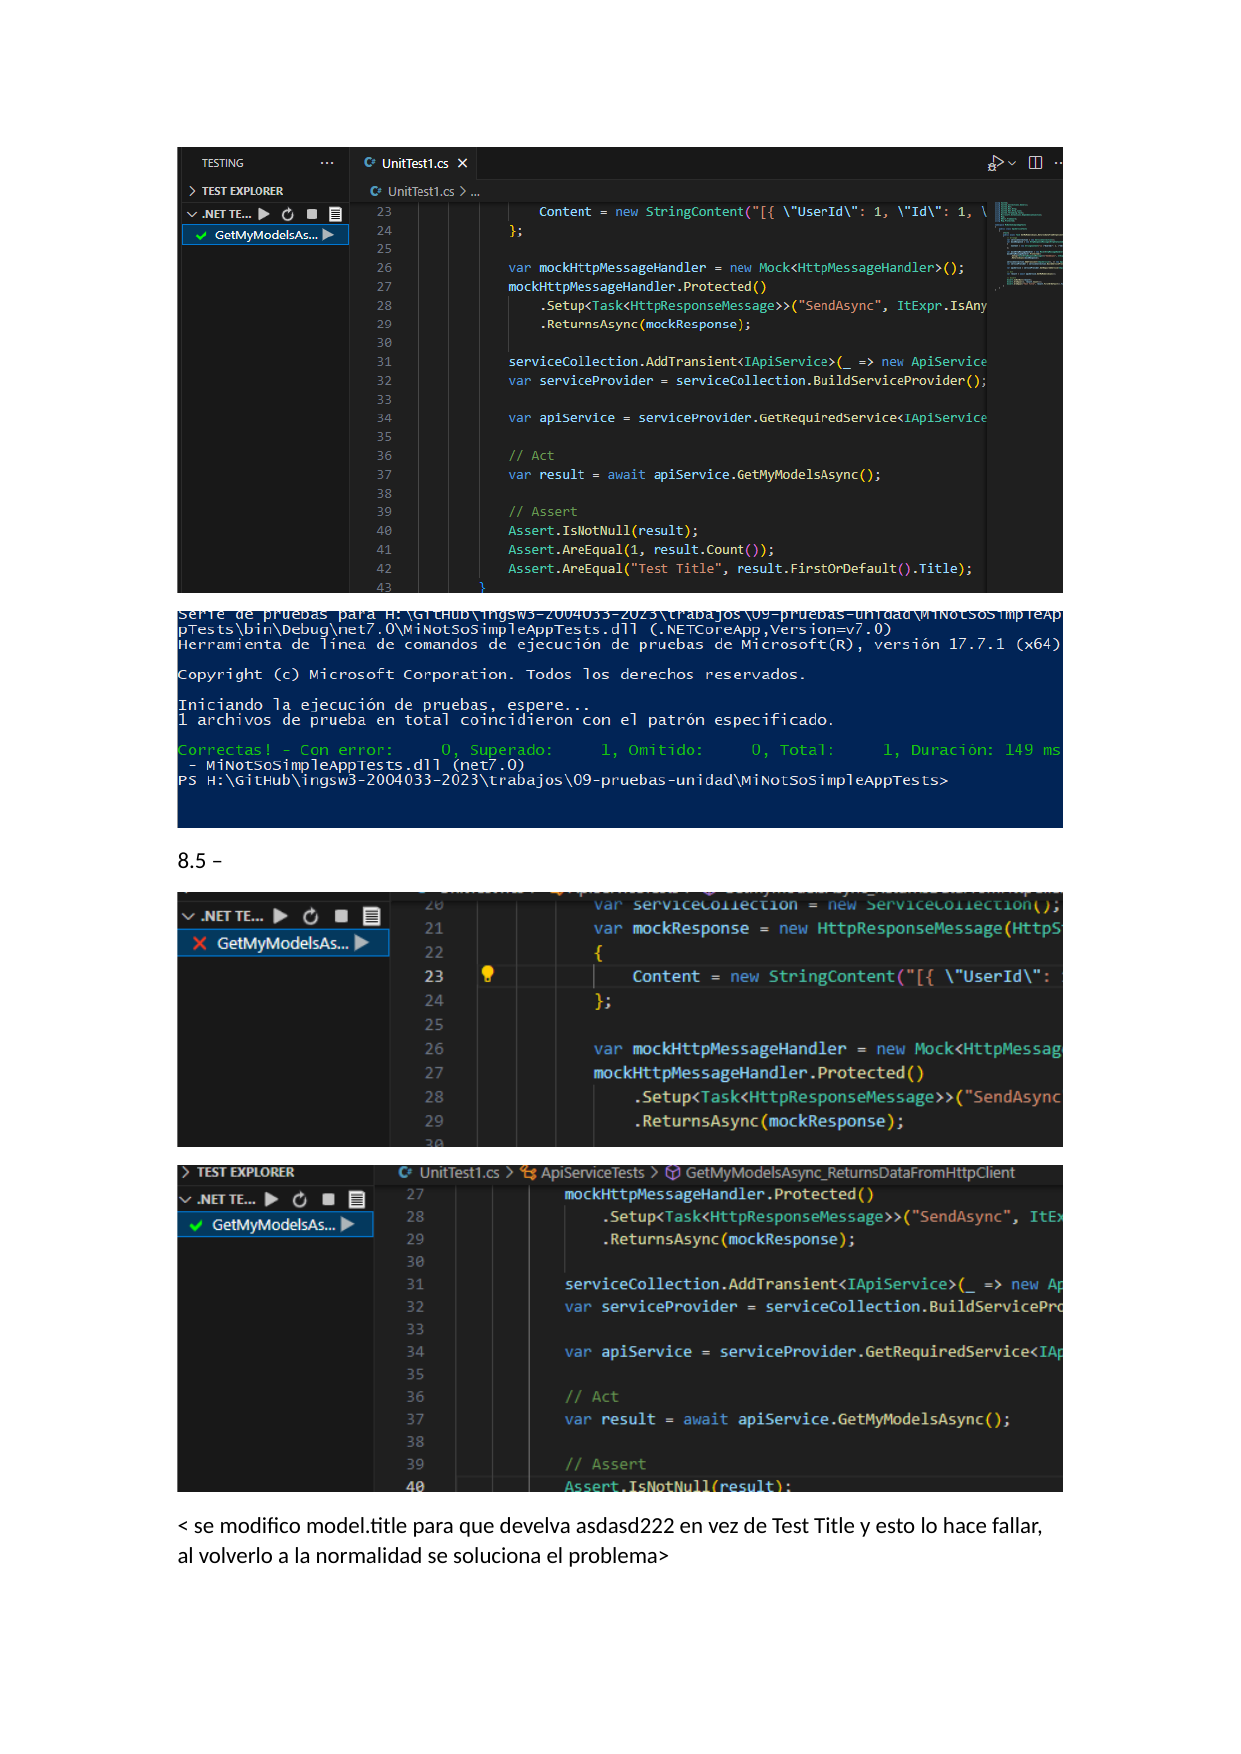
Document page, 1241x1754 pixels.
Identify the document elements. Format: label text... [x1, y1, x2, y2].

picture [177, 892, 1063, 1147]
text < se modifico model.title para que develva asdasd222 en vez de Test Title y esto lo hace fallar, al volverlo a la normalidad se soluciona el problema> [177, 1511, 1063, 1569]
text 8.5 – [177, 846, 1063, 874]
picture [177, 147, 1063, 593]
picture [177, 1165, 1063, 1492]
picture [177, 611, 1063, 828]
